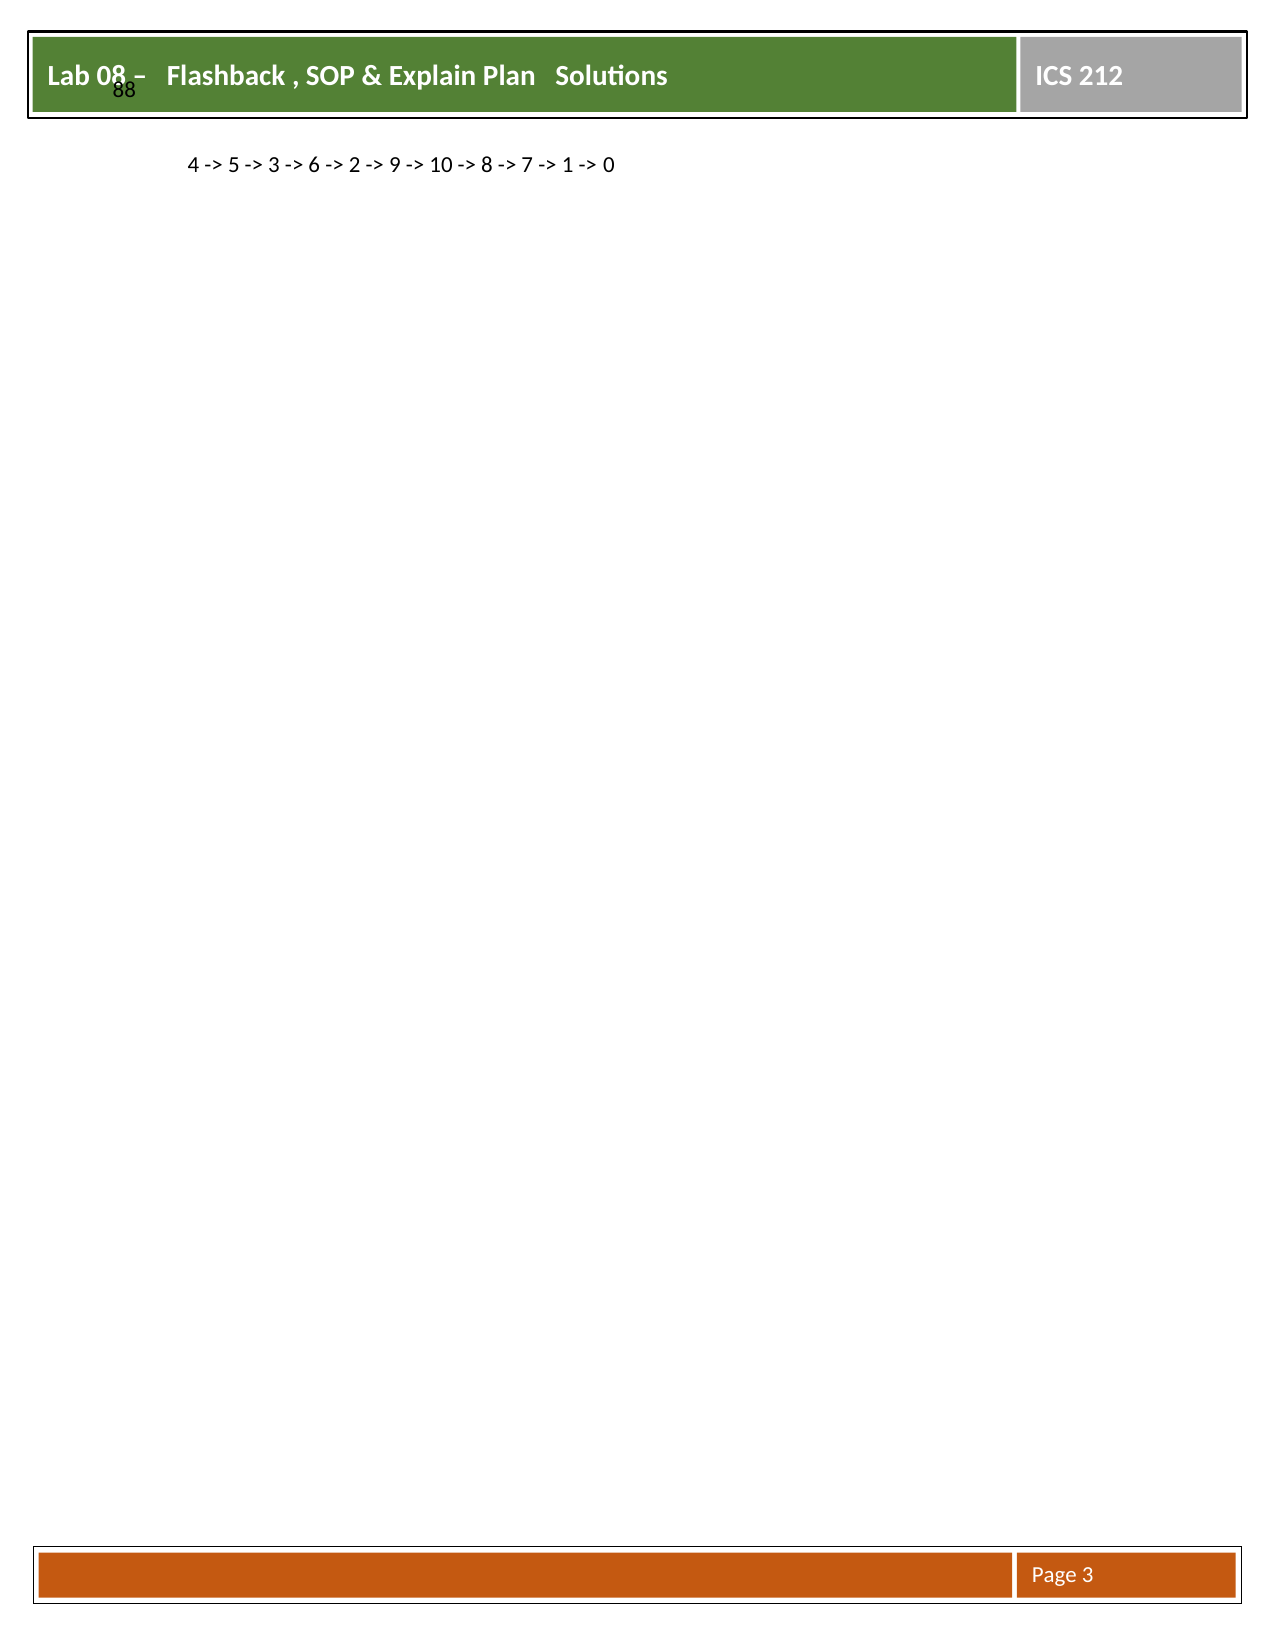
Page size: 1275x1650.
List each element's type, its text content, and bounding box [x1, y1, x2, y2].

text 4 -> 5 -> 3 -> 6 -> 2 -> 9 -> 10 -> 8 -> 7 -> 1 -> 0 [187, 150, 1162, 178]
